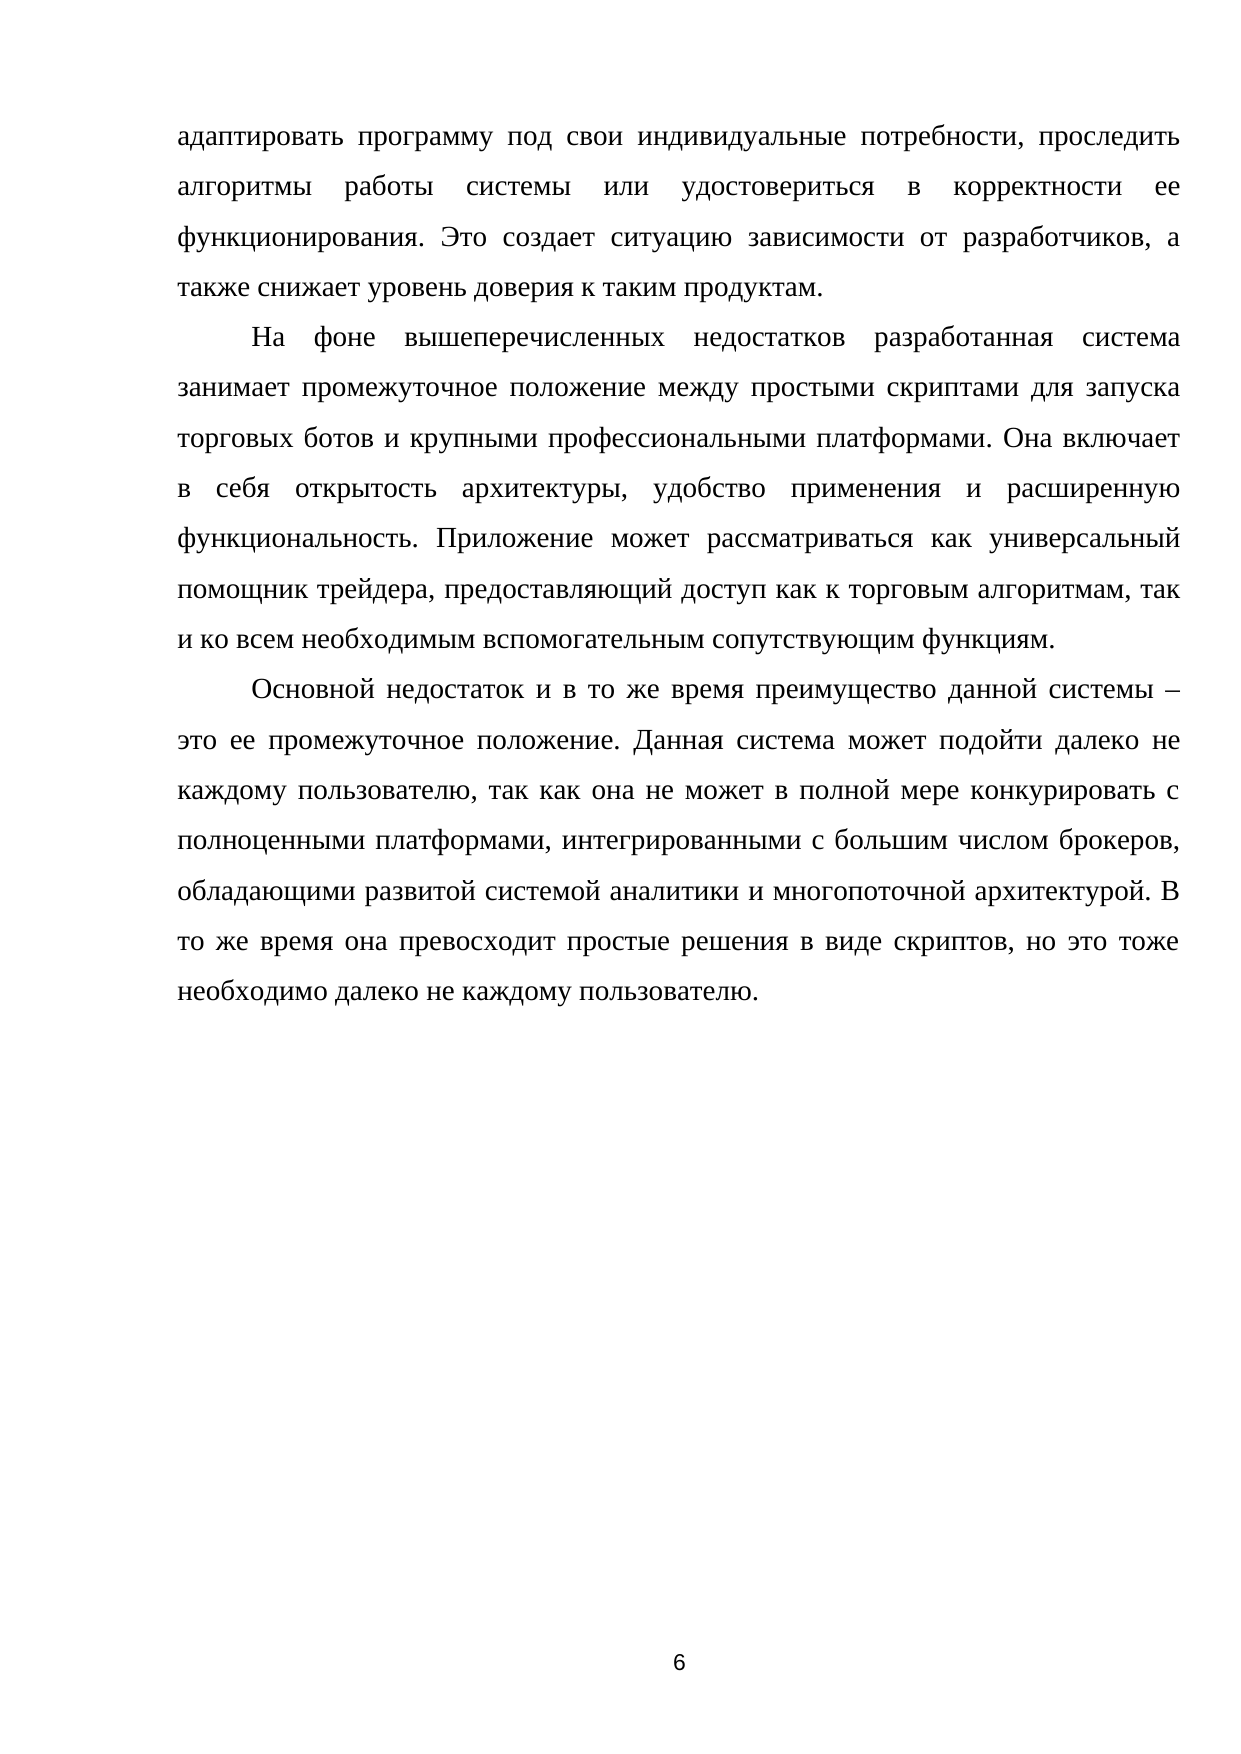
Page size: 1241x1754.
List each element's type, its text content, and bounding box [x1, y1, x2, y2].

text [177, 118, 1181, 302]
text На фоне вышеперечисленных недостатков разработанная система занимает промежуточное положение между простыми скриптами для запуска торговых ботов и крупными профессиональными платформами. Она включает в себя открытость архитектуры, удобство применения и расширенную функциональность. Приложение может рассматриваться как универсальный помощник трейдера, предоставляющий доступ как к торговым алгоритмам, так и ко всем необходимым вспомогательным сопутствующим функциям. [177, 319, 1181, 655]
text Основной недостаток и в то же время преимущество данной системы – это ее промежуточное положение. Данная система может подойти далеко не каждому пользователю, так как она не может в полной мере конкурировать с полноценными платформами, интегрированными с большим числом брокеров, обладающими развитой системой аналитики и многопоточной архитектурой. В то же время она превосходит простые решения в виде скриптов, но это тоже необходимо далеко не каждому пользователю. [177, 671, 1181, 1007]
